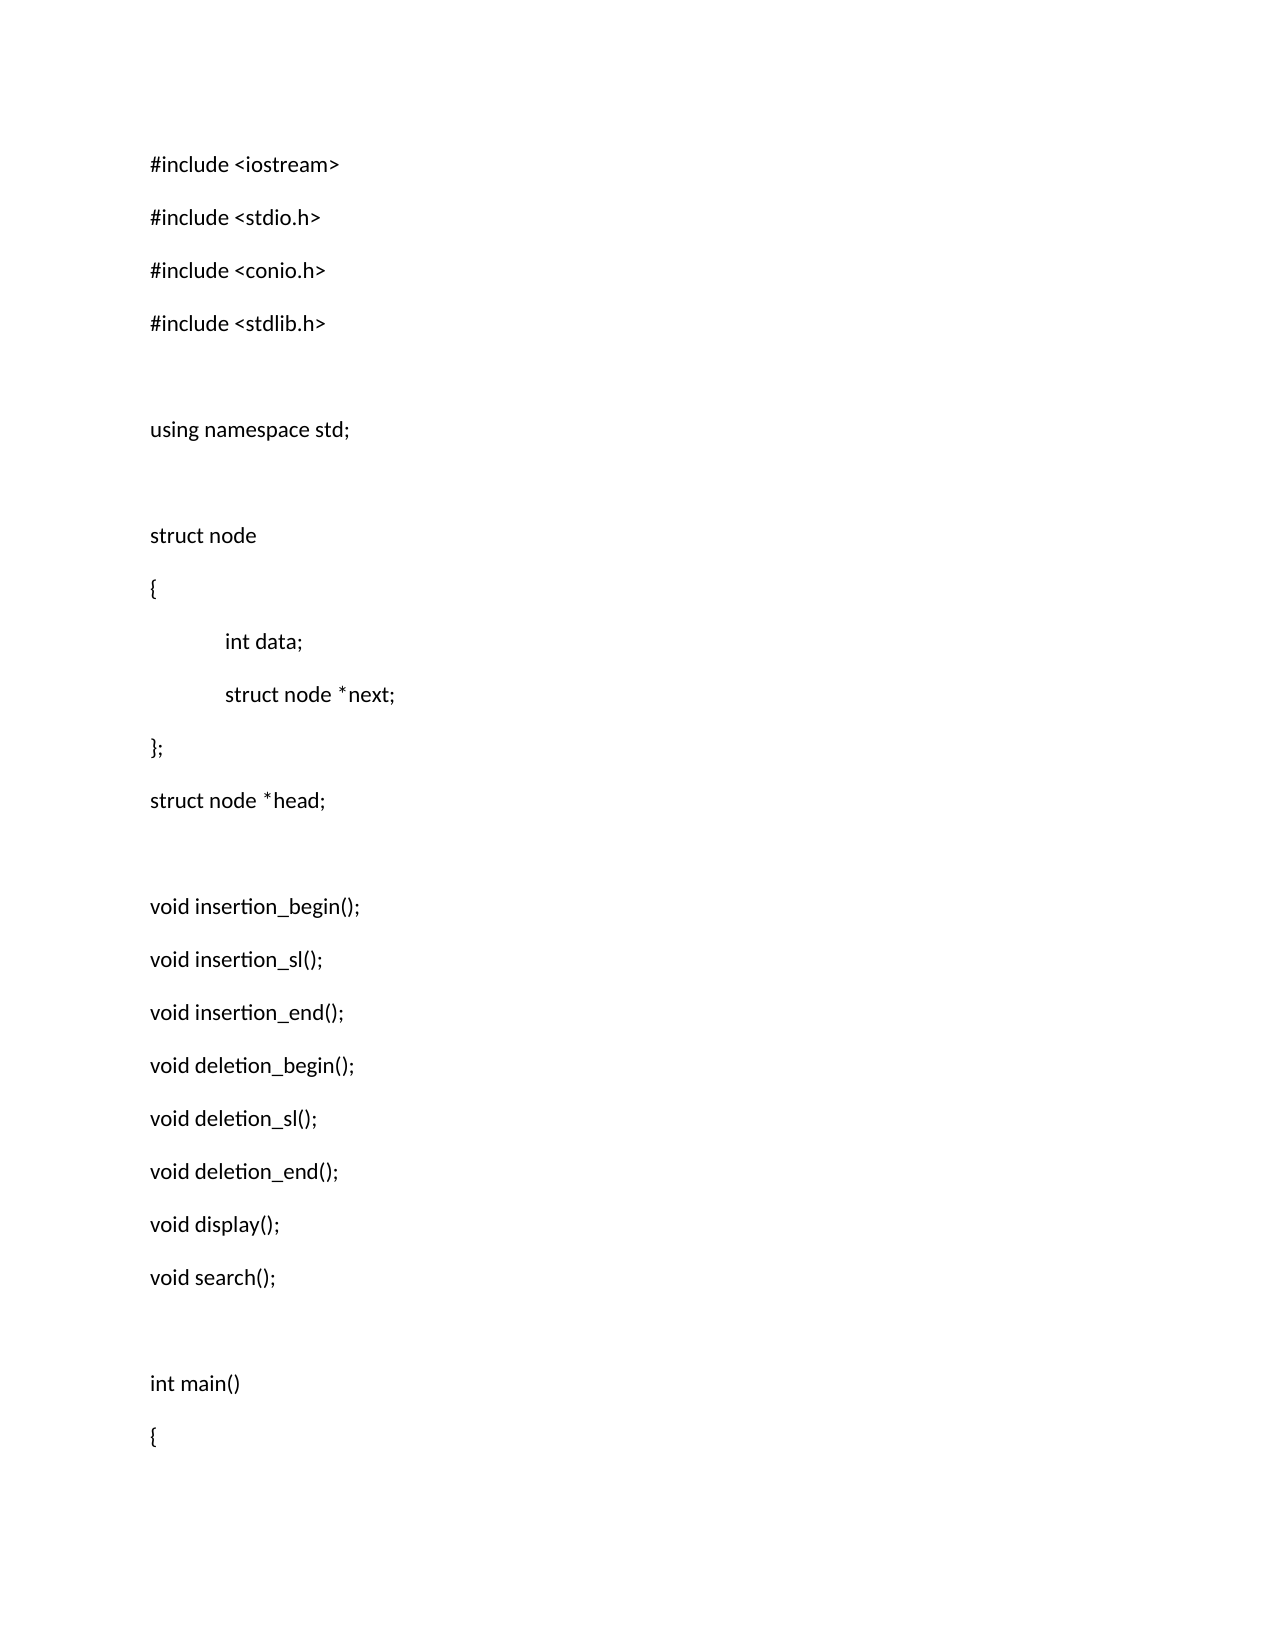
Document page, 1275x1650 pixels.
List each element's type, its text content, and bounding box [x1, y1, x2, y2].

text struct node *head; [150, 786, 1125, 814]
text { [150, 1422, 1125, 1451]
text struct node *next; [150, 680, 1125, 708]
text { [150, 574, 1125, 602]
text int data; [150, 627, 1125, 655]
text struct node [150, 521, 1125, 549]
text #include <stdlib.h> [150, 309, 1125, 337]
text #include <iostream> [150, 150, 1125, 178]
text #include <stdio.h> [150, 203, 1125, 231]
text void deletion_end(); [150, 1157, 1125, 1185]
text void deletion_sl(); [150, 1104, 1125, 1132]
text }; [150, 733, 1125, 761]
text #include <conio.h> [150, 256, 1125, 284]
text using namespace std; [150, 415, 1125, 443]
text void insertion_end(); [150, 998, 1125, 1026]
text int main() [150, 1369, 1125, 1397]
text void search(); [150, 1263, 1125, 1291]
text void deletion_begin(); [150, 1051, 1125, 1079]
text void insertion_sl(); [150, 945, 1125, 973]
text void display(); [150, 1210, 1125, 1238]
text void insertion_begin(); [150, 892, 1125, 920]
